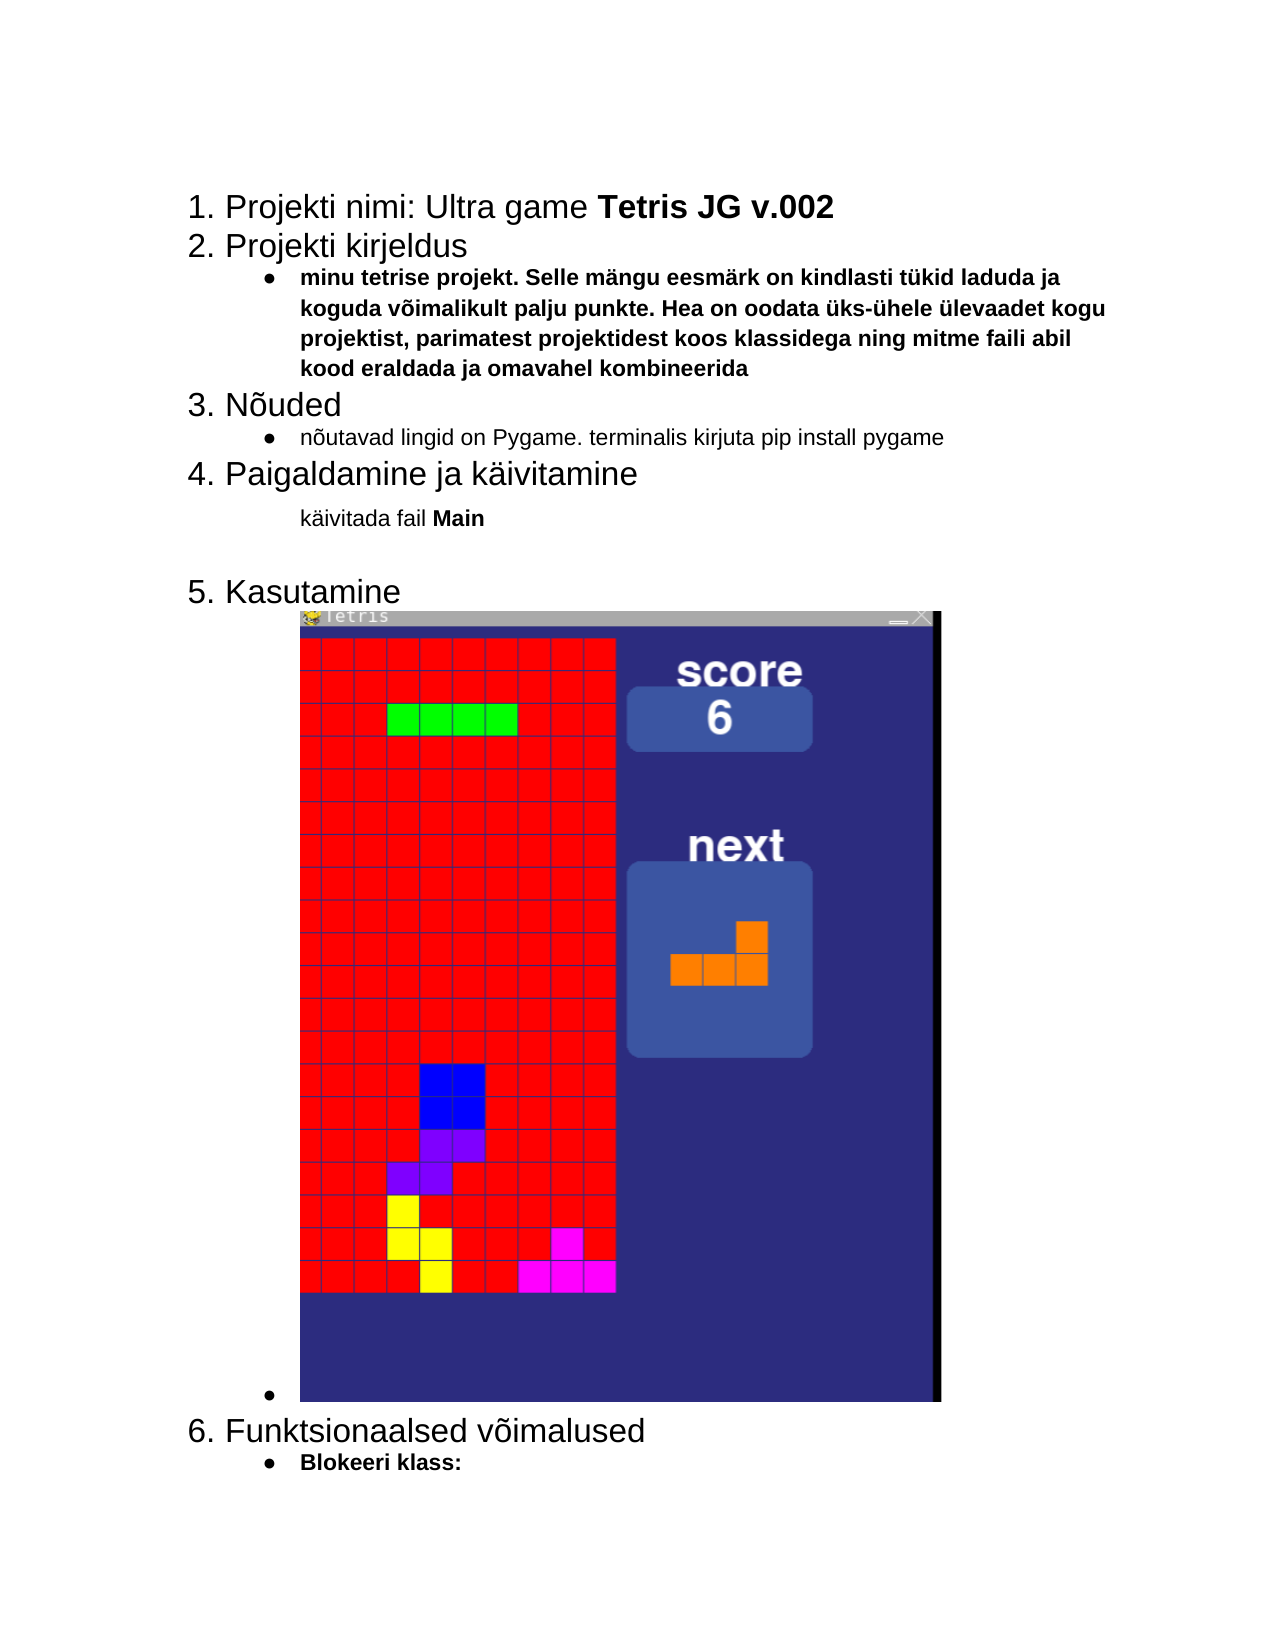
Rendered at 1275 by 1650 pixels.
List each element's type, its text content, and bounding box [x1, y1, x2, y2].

subtitle Funktsionaalsed võimalused [187, 1411, 1125, 1449]
subtitle Paigaldamine ja käivitamine [187, 454, 1125, 492]
subtitle Nõuded [187, 385, 1125, 424]
text käivitada fail Main [225, 505, 1125, 531]
list minu tetrise projekt. Selle mängu eesmärk on kindlasti tükid laduda ja koguda võimalikult palju punkte. Hea on oodata üks-ühele ülevaadet kogu projektist, parimatest projektidest koos klassidega ning mitme faili abil kood eraldada ja omavahel kombineerida [262, 264, 1125, 381]
list Blokeeri klass: [262, 1449, 1125, 1476]
list nõutavad lingid on Pygame. terminalis kirjuta pip install pygame [262, 424, 1125, 450]
picture [300, 611, 942, 1402]
subtitle Projekti kirjeldus [187, 226, 1125, 264]
subtitle Kasutamine [187, 572, 1125, 611]
subtitle Projekti nimi: Ultra game Tetris JG v.002 [187, 187, 1125, 226]
